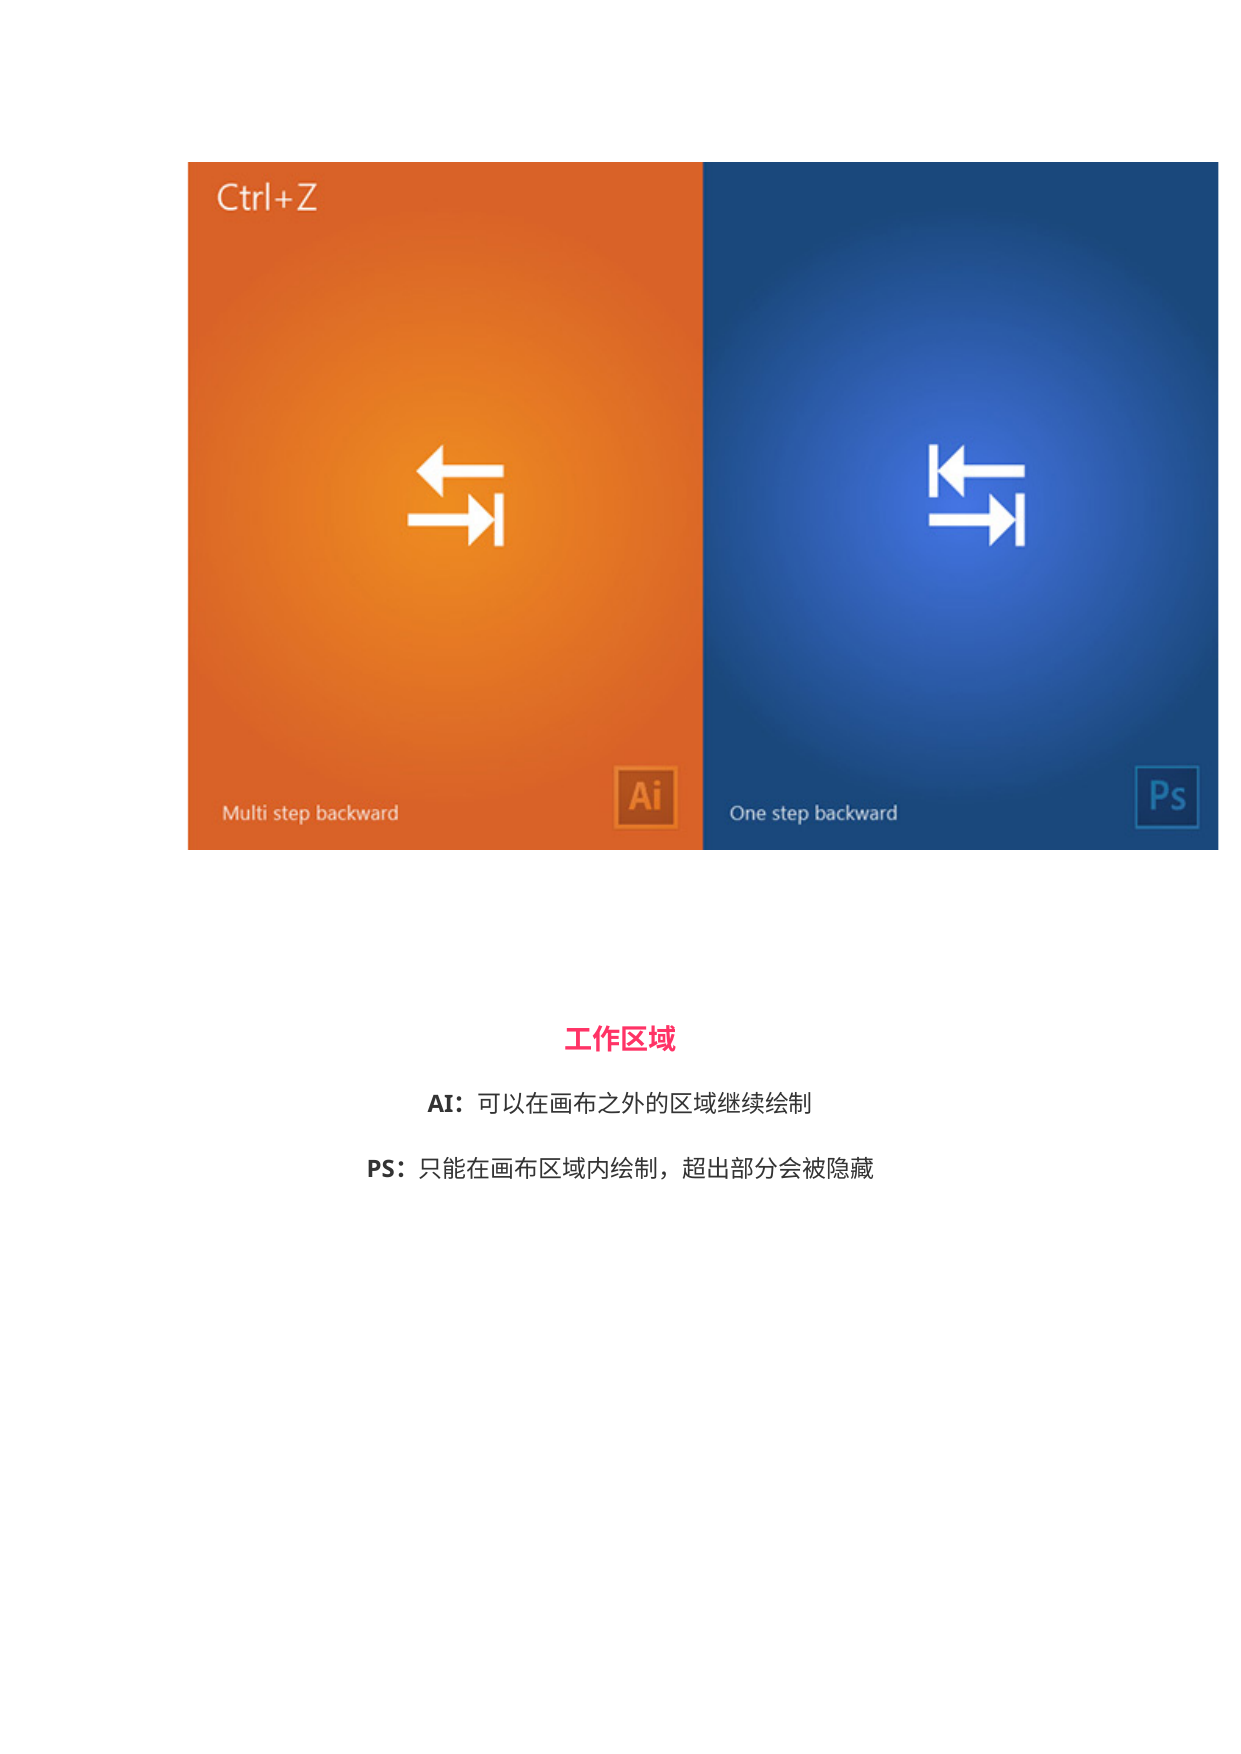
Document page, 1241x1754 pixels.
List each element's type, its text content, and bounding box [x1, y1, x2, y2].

text AI：可以在画布之外的区域继续绘制 PS：只能在画布区域内绘制，超出部分会被隐藏 [187, 1069, 1053, 1199]
picture [187, 162, 1219, 850]
text 工作区域 [187, 1004, 1053, 1069]
